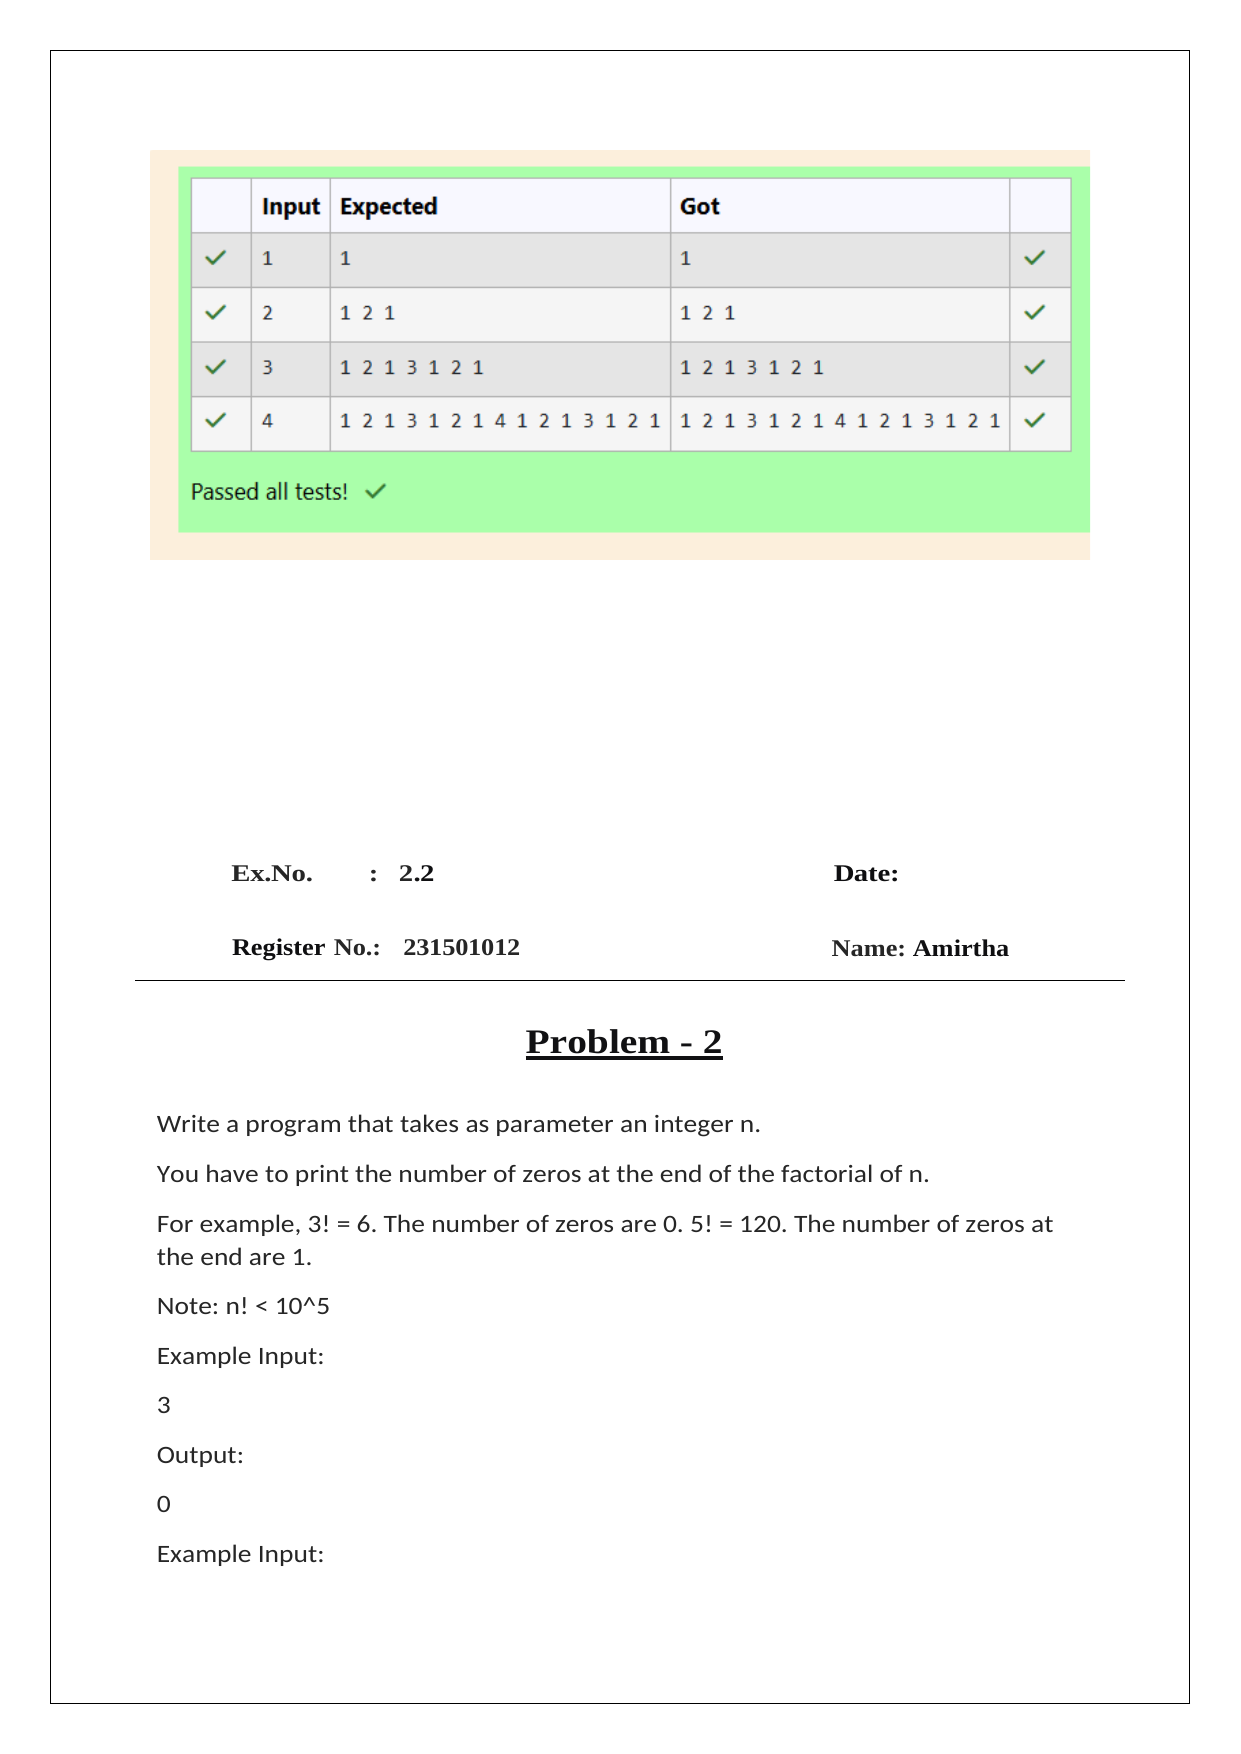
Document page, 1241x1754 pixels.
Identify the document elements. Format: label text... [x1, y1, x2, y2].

text Example Input: [157, 1538, 1090, 1569]
text Register No.: 231501012 Name: Amirtha [232, 933, 1090, 962]
text Ex.No. : 2.2 Date: [231, 859, 1090, 887]
text Output: [157, 1439, 1090, 1469]
text Note: n! < 10^5 [157, 1290, 1090, 1321]
subtitle Problem - 2 [158, 1022, 1090, 1061]
text Write a program that takes as parameter an integer n. [157, 1108, 1090, 1139]
text Example Input: [157, 1340, 1090, 1370]
text 3 [157, 1389, 1090, 1420]
text For example, 3! = 6. The number of zeros are 0. 5! = 120. The number of zeros at the end are 1. [157, 1208, 1090, 1271]
text You have to print the number of zeros at the end of the factorial of n. [157, 1158, 1090, 1189]
picture [150, 150, 1091, 560]
text 0 [157, 1488, 1090, 1519]
